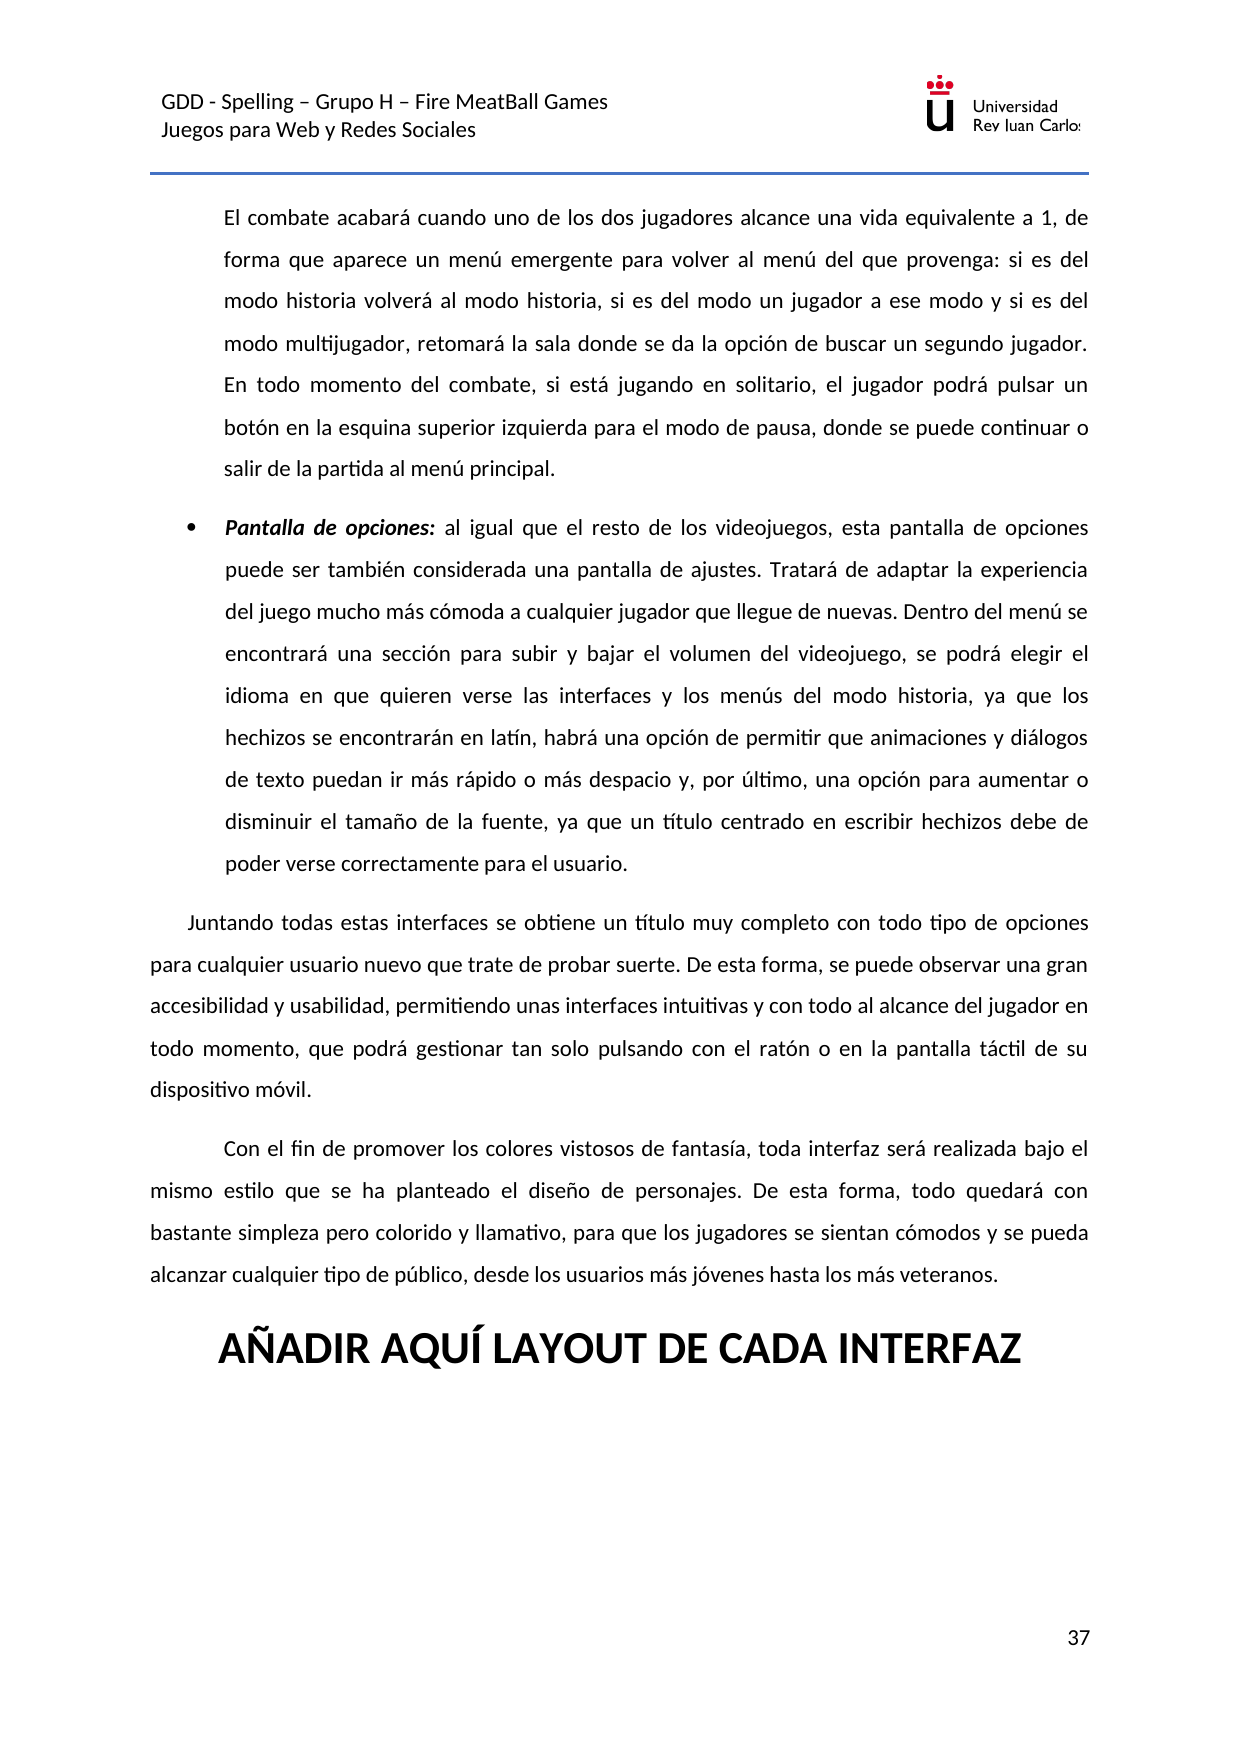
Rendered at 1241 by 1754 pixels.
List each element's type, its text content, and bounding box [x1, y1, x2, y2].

text El combate acabará cuando uno de los dos jugadores alcance una vida equivalente a 1, de forma que aparece un menú emergente para volver al menú del que provenga: si es del modo historia volverá al modo historia, si es del modo un jugador a ese modo y si es del modo multijugador, retomará la sala donde se da la opción de buscar un segundo jugador. En todo momento del combate, si está jugando en solitario, el jugador podrá pulsar un botón en la esquina superior izquierda para el modo de pausa, donde se puede continuar o salir de la partida al menú principal. [224, 203, 1090, 483]
list Pantalla de opciones: al igual que el resto de los videojuegos, esta pantalla de opciones puede ser también considerada una pantalla de ajustes. Tratará de adaptar la experiencia del juego mucho más cómoda a cualquier jugador que llegue de nuevas. Dentro del menú se encontrará una sección para subir y bajar el volumen del videojuego, se podrá elegir el idioma en que quieren verse las interfaces y los menús del modo historia, ya que los hechizos se encontrarán en latín, habrá una opción de permitir que animaciones y diálogos de texto puedan ir más rápido o más despacio y, por último, una opción para aumentar o disminuir el tamaño de la fuente, ya que un título centrado en escribir hechizos debe de poder verse correctamente para el usuario. [187, 513, 1090, 877]
text Con el fin de promover los colores vistosos de fantasía, toda interfaz será realizada bajo el mismo estilo que se ha planteado el diseño de personajes. De esta forma, todo quedará con bastante simpleza pero colorido y llamativo, para que los jugadores se sientan cómodos y se pueda alcanzar cualquier tipo de público, desde los usuarios más jóvenes hasta los más veteranos. [150, 1134, 1090, 1288]
picture [927, 75, 1080, 132]
text Juntando todas estas interfaces se obtiene un título muy completo con todo tipo de opciones para cualquier usuario nuevo que trate de probar suerte. De esta forma, se puede observar una gran accesibilidad y usabilidad, permitiendo unas interfaces intuitivas y con todo al alcance del jugador en todo momento, que podrá gestionar tan solo pulsando con el ratón o en la pantalla táctil de su dispositivo móvil. [150, 908, 1090, 1104]
text AÑADIR AQUÍ LAYOUT DE CADA INTERFAZ [150, 1319, 1090, 1375]
